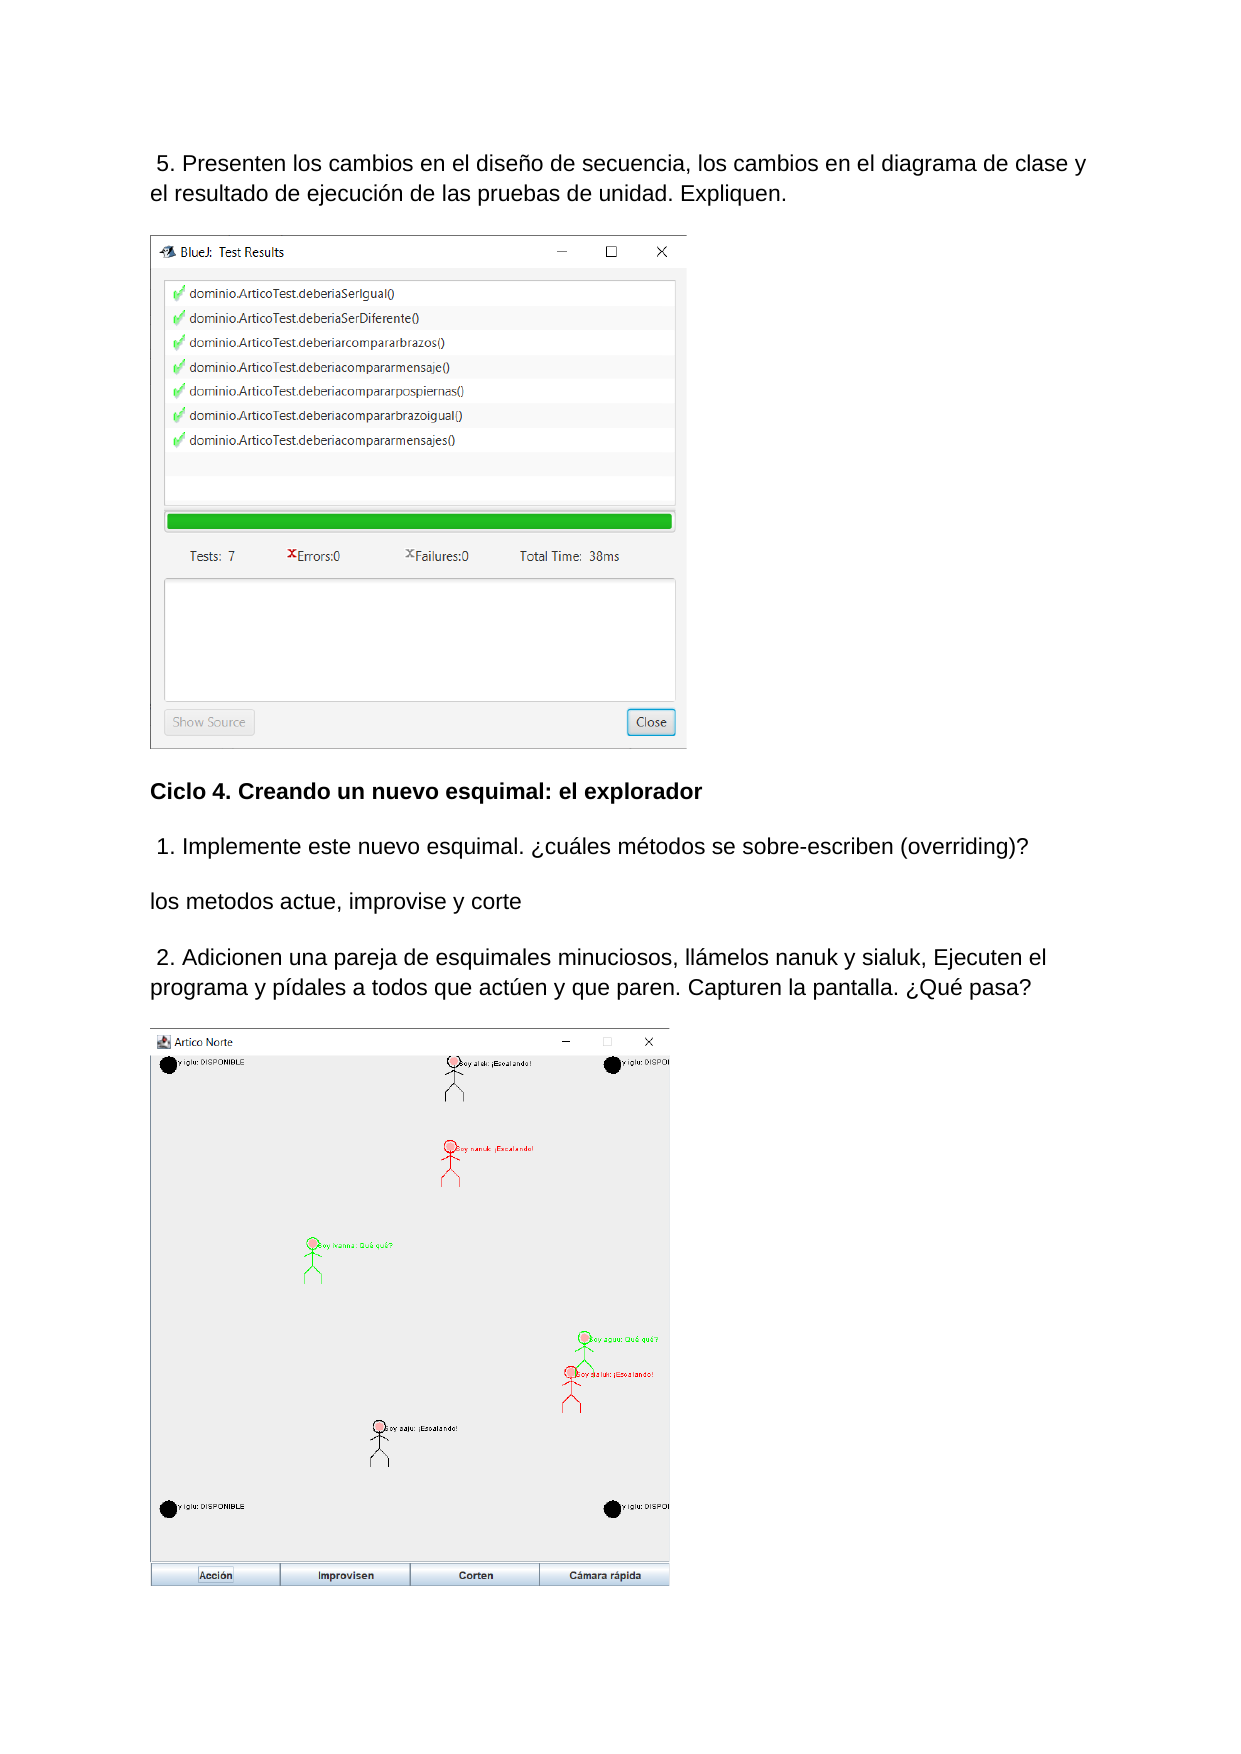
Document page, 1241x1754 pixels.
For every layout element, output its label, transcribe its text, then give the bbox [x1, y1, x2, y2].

text Ciclo 4. Creando un nuevo esquimal: el explorador [150, 778, 1090, 804]
picture [150, 235, 687, 749]
text 2. Adicionen una pareja de esquimales minuciosos, llámelos nanuk y sialuk, Ejecuten el programa y pídales a todos que actúen y que paren. Capturen la pantalla. ¿Qué pasa? [150, 943, 1090, 1000]
picture [150, 1028, 670, 1586]
text 5. Presenten los cambios en el diseño de secuencia, los cambios en el diagrama de clase y el resultado de ejecución de las pruebas de unidad. Expliquen. [150, 150, 1090, 207]
text 1. Implemente este nuevo esquimal. ¿cuáles métodos se sobre-escriben (overriding)? [150, 833, 1090, 859]
text los metodos actue, improvise y corte [150, 888, 1090, 915]
